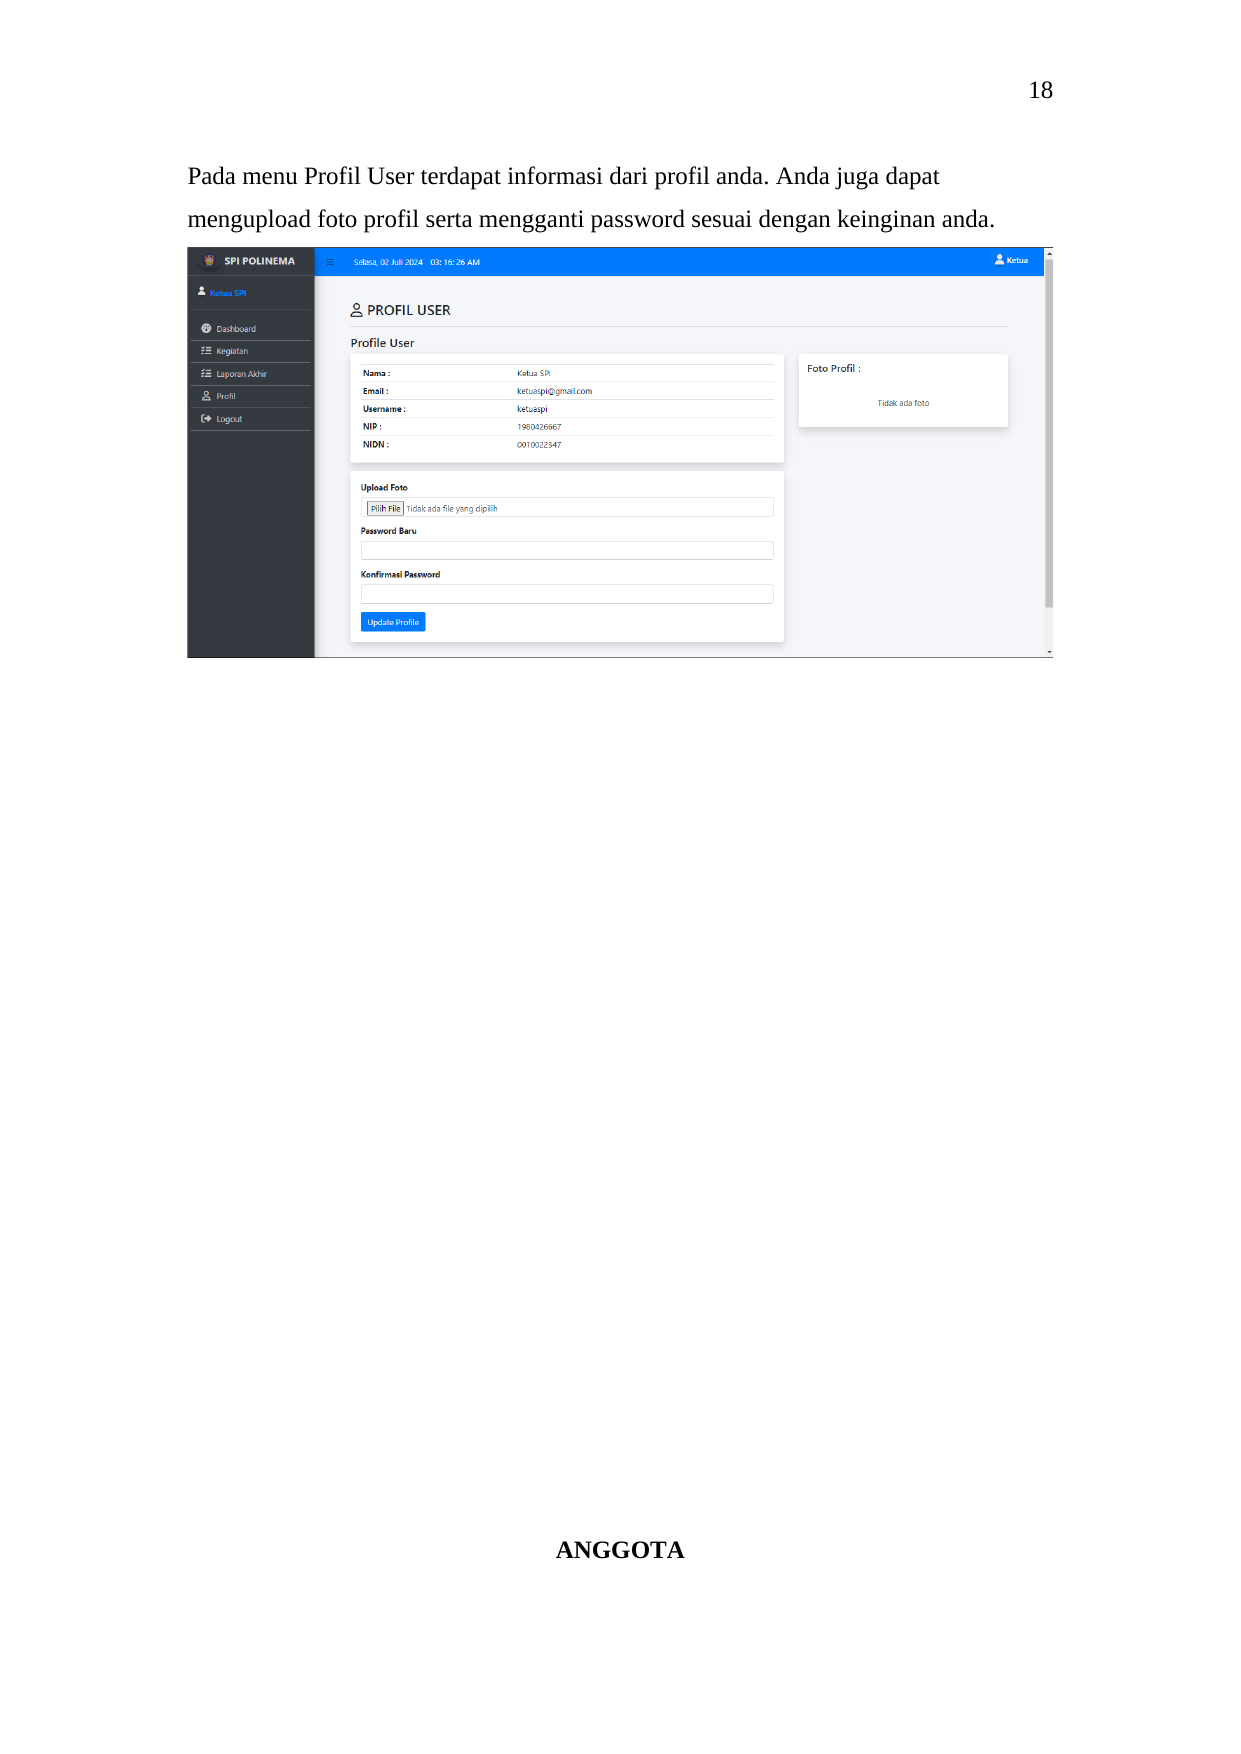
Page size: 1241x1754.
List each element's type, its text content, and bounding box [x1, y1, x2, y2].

subtitle Anggota [187, 1535, 1053, 1563]
text Pada menu Profil User terdapat informasi dari profil anda. Anda juga dapat mengupload foto profil serta mengganti password sesuai dengan keinginan anda. [187, 161, 1053, 233]
picture [187, 247, 1054, 658]
